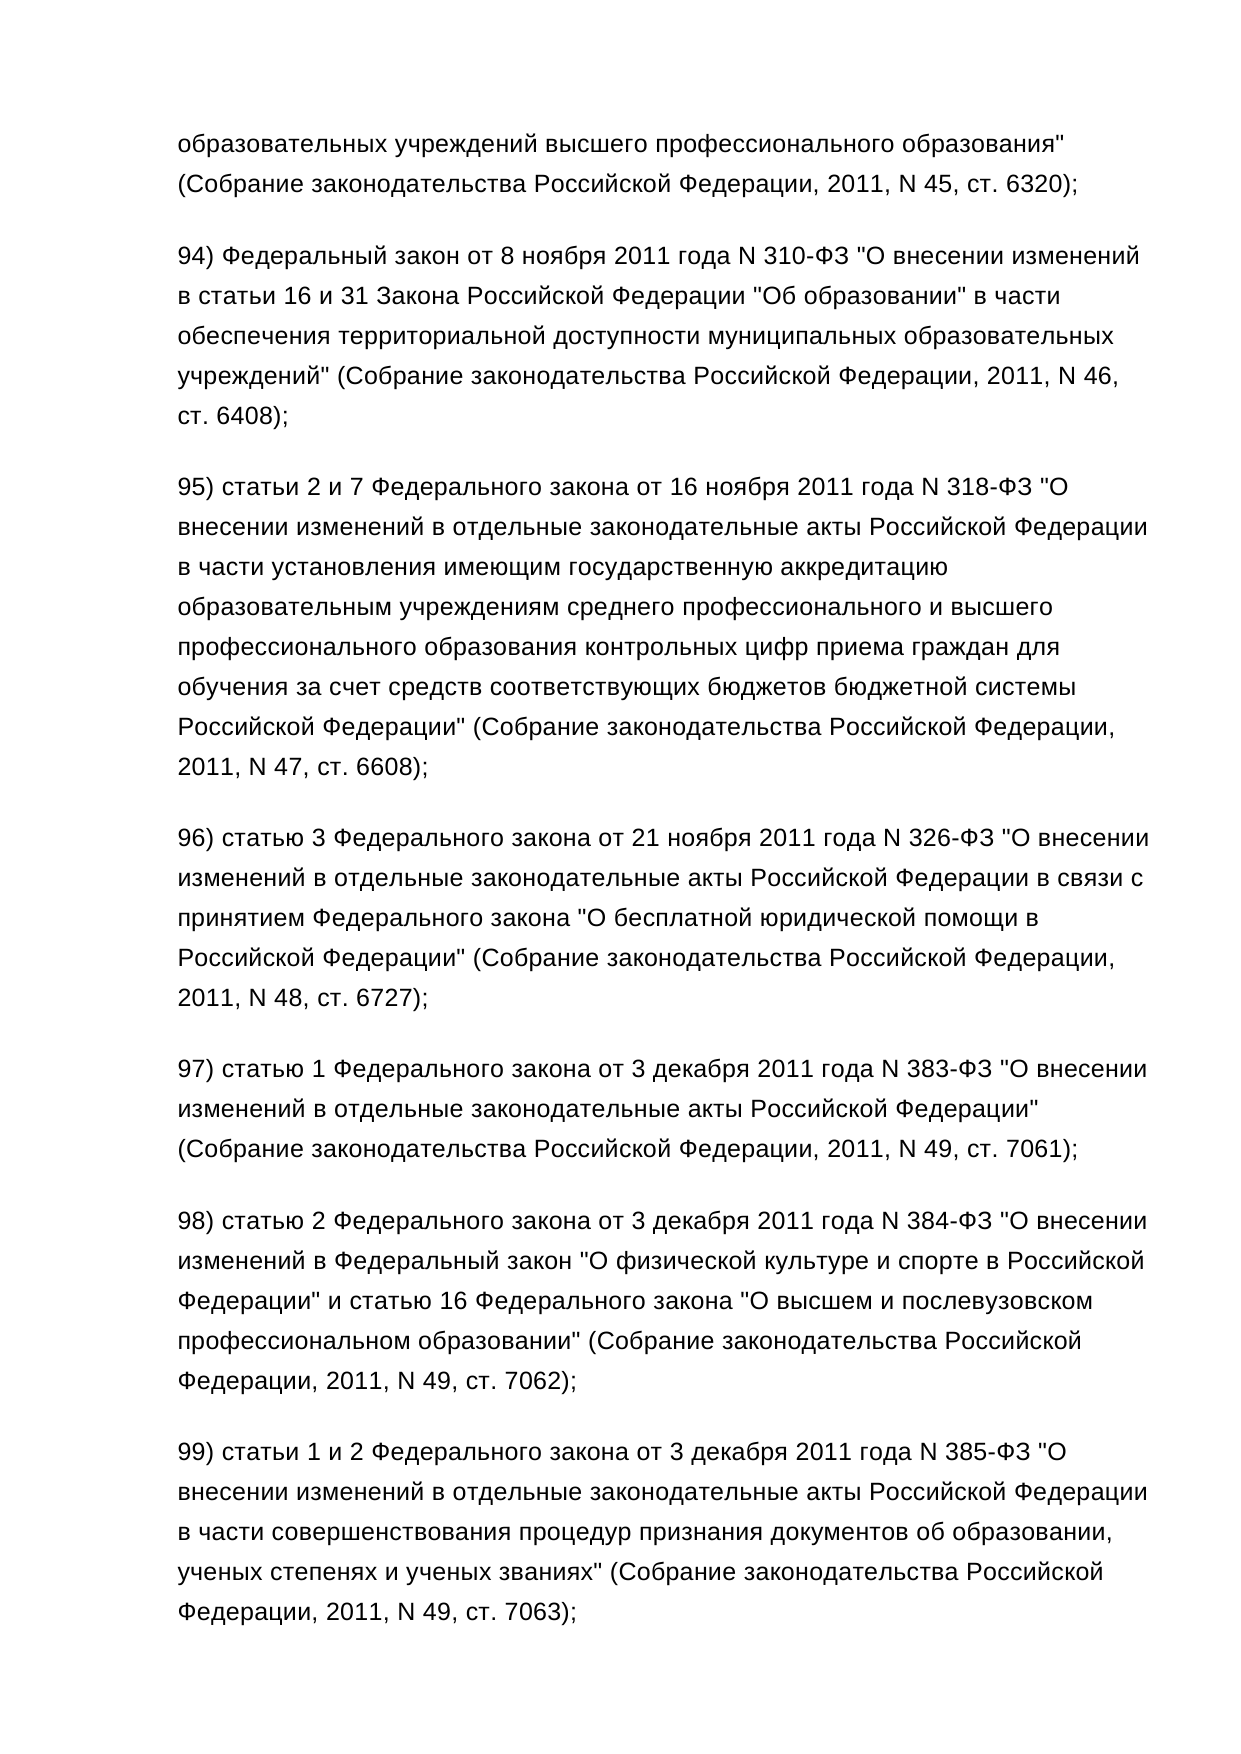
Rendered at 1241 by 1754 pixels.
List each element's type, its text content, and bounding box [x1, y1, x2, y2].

text 98) статью 2 Федерального закона от 3 декабря 2011 года N 384-ФЗ "О внесении изменений в Федеральный закон "О физической культуре и спорте в Российской Федерации" и статью 16 Федерального закона "О высшем и послевузовском профессиональном образовании" (Собрание законодательства Российской Федерации, 2011, N 49, ст. 7062); [177, 1194, 1152, 1394]
text 96) статью 3 Федерального закона от 21 ноября 2011 года N 326-ФЗ "О внесении изменений в отдельные законодательные акты Российской Федерации в связи с принятием Федерального закона "О бесплатной юридической помощи в Российской Федерации" (Собрание законодательства Российской Федерации, 2011, N 48, ст. 6727); [177, 812, 1152, 1012]
text 97) статью 1 Федерального закона от 3 декабря 2011 года N 383-ФЗ "О внесении изменений в отдельные законодательные акты Российской Федерации" (Собрание законодательства Российской Федерации, 2011, N 49, ст. 7061); [177, 1043, 1152, 1163]
text 94) Федеральный закон от 8 ноября 2011 года N 310-ФЗ "О внесении изменений в статьи 16 и 31 Закона Российской Федерации "Об образовании" в части обеспечения территориальной доступности муниципальных образовательных учреждений" (Собрание законодательства Российской Федерации, 2011, N 46, ст. 6408); [177, 229, 1152, 429]
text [177, 118, 1152, 198]
text 95) статьи 2 и 7 Федерального закона от 16 ноября 2011 года N 318-ФЗ "О внесении изменений в отдельные законодательные акты Российской Федерации в части установления имеющим государственную аккредитацию образовательным учреждениям среднего профессионального и высшего профессионального образования контрольных цифр приема граждан для обучения за счет средств соответствующих бюджетов бюджетной системы Российской Федерации" (Собрание законодательства Российской Федерации, 2011, N 47, ст. 6608); [177, 461, 1152, 781]
text 99) статьи 1 и 2 Федерального закона от 3 декабря 2011 года N 385-ФЗ "О внесении изменений в отдельные законодательные акты Российской Федерации в части совершенствования процедур признания документов об образовании, ученых степенях и ученых званиях" (Собрание законодательства Российской Федерации, 2011, N 49, ст. 7063); [177, 1426, 1152, 1626]
